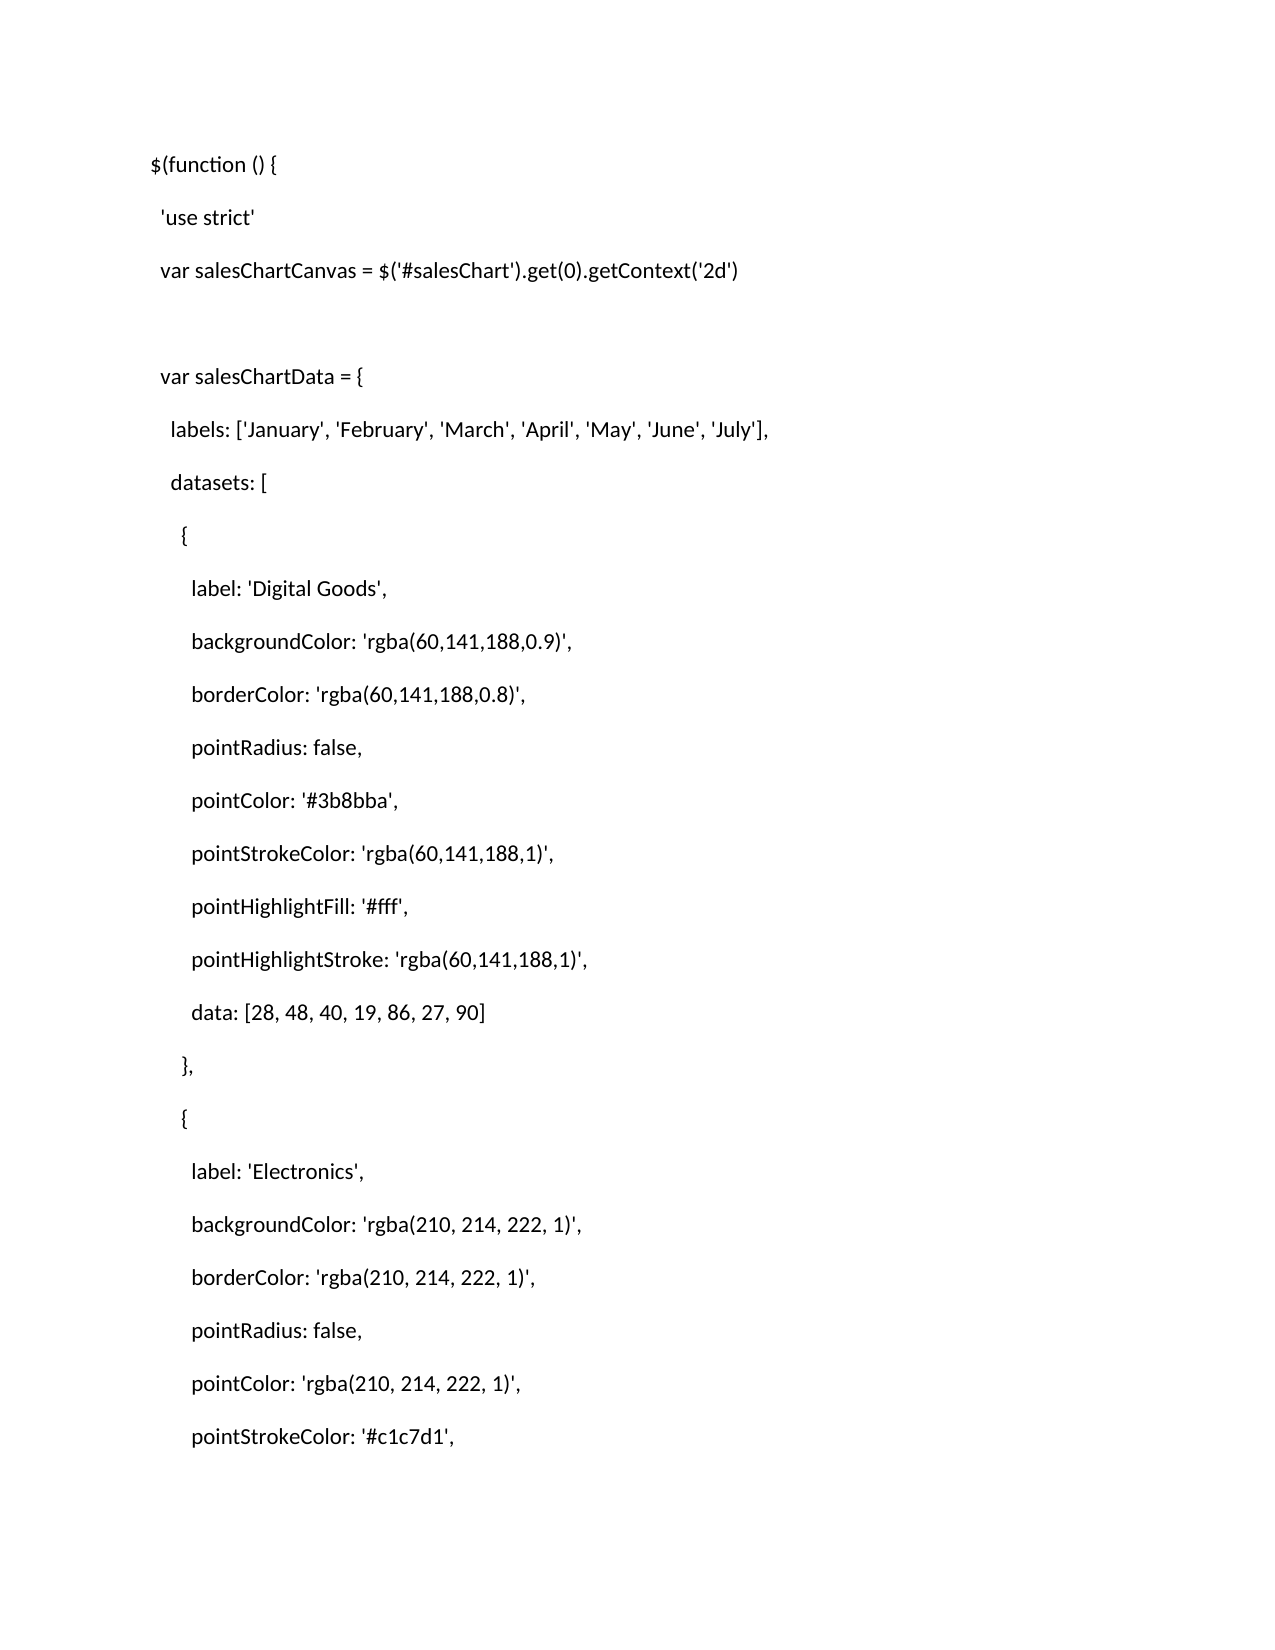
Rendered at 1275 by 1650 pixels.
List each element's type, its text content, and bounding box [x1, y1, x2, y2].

text { [150, 1104, 1125, 1132]
text pointRadius: false, [150, 733, 1125, 761]
text $(function () { [150, 150, 1125, 178]
text datasets: [ [150, 468, 1125, 496]
text var salesChartCanvas = $('#salesChart').get(0).getContext('2d') [150, 256, 1125, 284]
text borderColor: 'rgba(210, 214, 222, 1)', [150, 1263, 1125, 1291]
text pointHighlightFill: '#fff', [150, 892, 1125, 920]
text pointColor: '#3b8bba', [150, 786, 1125, 814]
text pointStrokeColor: '#c1c7d1', [150, 1422, 1125, 1451]
text backgroundColor: 'rgba(210, 214, 222, 1)', [150, 1210, 1125, 1238]
text pointRadius: false, [150, 1316, 1125, 1344]
text label: 'Digital Goods', [150, 574, 1125, 602]
text pointColor: 'rgba(210, 214, 222, 1)', [150, 1369, 1125, 1397]
text borderColor: 'rgba(60,141,188,0.8)', [150, 680, 1125, 708]
text labels: ['January', 'February', 'March', 'April', 'May', 'June', 'July'], [150, 415, 1125, 443]
text data: [28, 48, 40, 19, 86, 27, 90] [150, 998, 1125, 1026]
text }, [150, 1051, 1125, 1079]
text label: 'Electronics', [150, 1157, 1125, 1185]
text var salesChartData = { [150, 362, 1125, 390]
text 'use strict' [150, 203, 1125, 231]
text { [150, 521, 1125, 549]
text backgroundColor: 'rgba(60,141,188,0.9)', [150, 627, 1125, 655]
text pointStrokeColor: 'rgba(60,141,188,1)', [150, 839, 1125, 867]
text pointHighlightStroke: 'rgba(60,141,188,1)', [150, 945, 1125, 973]
